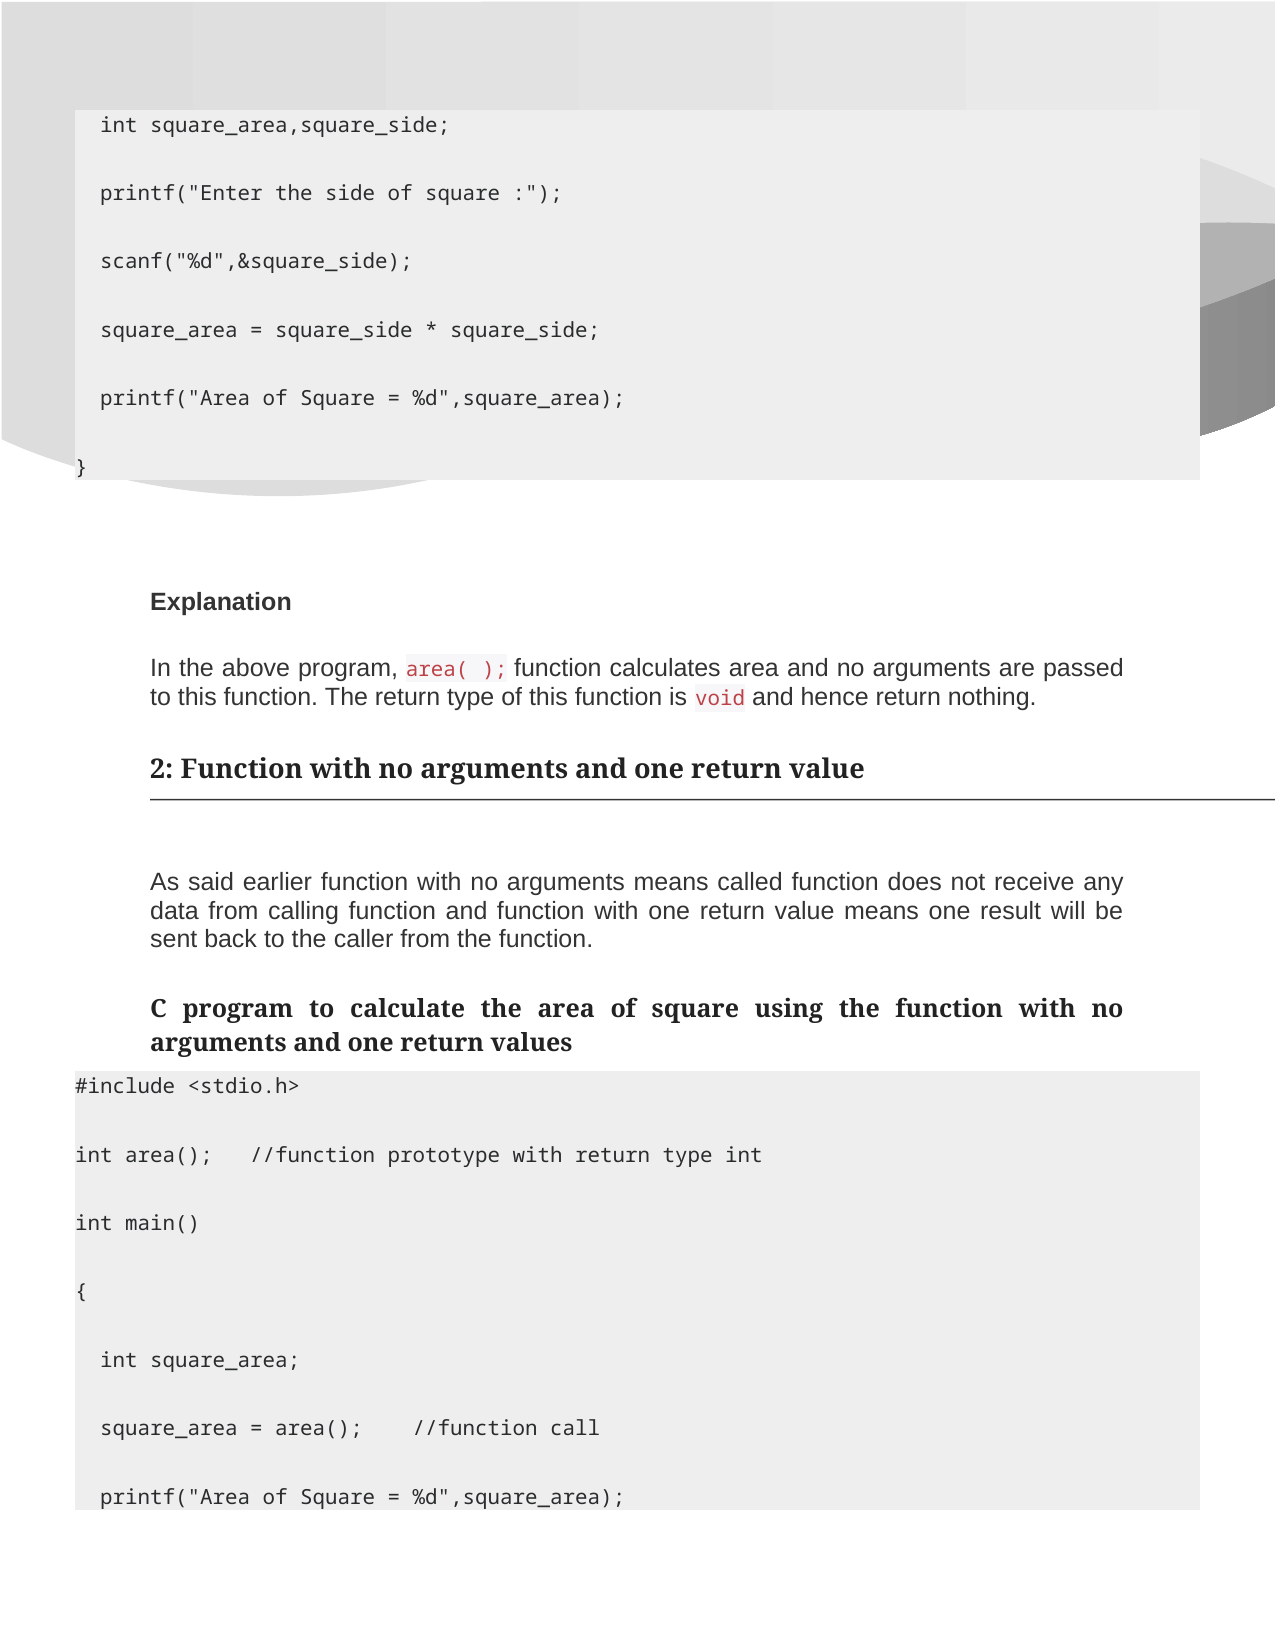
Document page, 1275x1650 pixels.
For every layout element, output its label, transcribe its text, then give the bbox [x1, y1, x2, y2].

subtitle 2: Function with no arguments and one return value [150, 749, 1125, 786]
text In the above program, area( ); function calculates area and no arguments are passed to this function. The return type of this function is void and hence return nothing. [150, 653, 1125, 712]
text square_area = area(); //function call [75, 1413, 1200, 1442]
text int square_area,square_side; [75, 110, 1200, 138]
text { [75, 1277, 1200, 1305]
text scanf("%d",&square_side); [75, 247, 1200, 275]
text int main() [75, 1208, 1200, 1237]
text As said earlier function with no arguments means called function does not receive any data from calling function and function with one return value means one result will be sent back to the caller from the function. [150, 867, 1125, 953]
text printf("Area of Square = %d",square_area); [75, 383, 1200, 412]
text } [75, 452, 1200, 480]
text #include <stdio.h> [75, 1071, 1200, 1100]
text int area(); //function prototype with return type int [75, 1140, 1200, 1168]
text printf("Area of Square = %d",square_area); [75, 1482, 1200, 1510]
text Explanation [150, 587, 1125, 615]
subtitle C program to calculate the area of square using the function with no arguments and one return values [150, 991, 1125, 1059]
text printf("Enter the side of square :"); [75, 178, 1200, 207]
text int square_area; [75, 1345, 1200, 1373]
text square_area = square_side * square_side; [75, 315, 1200, 343]
